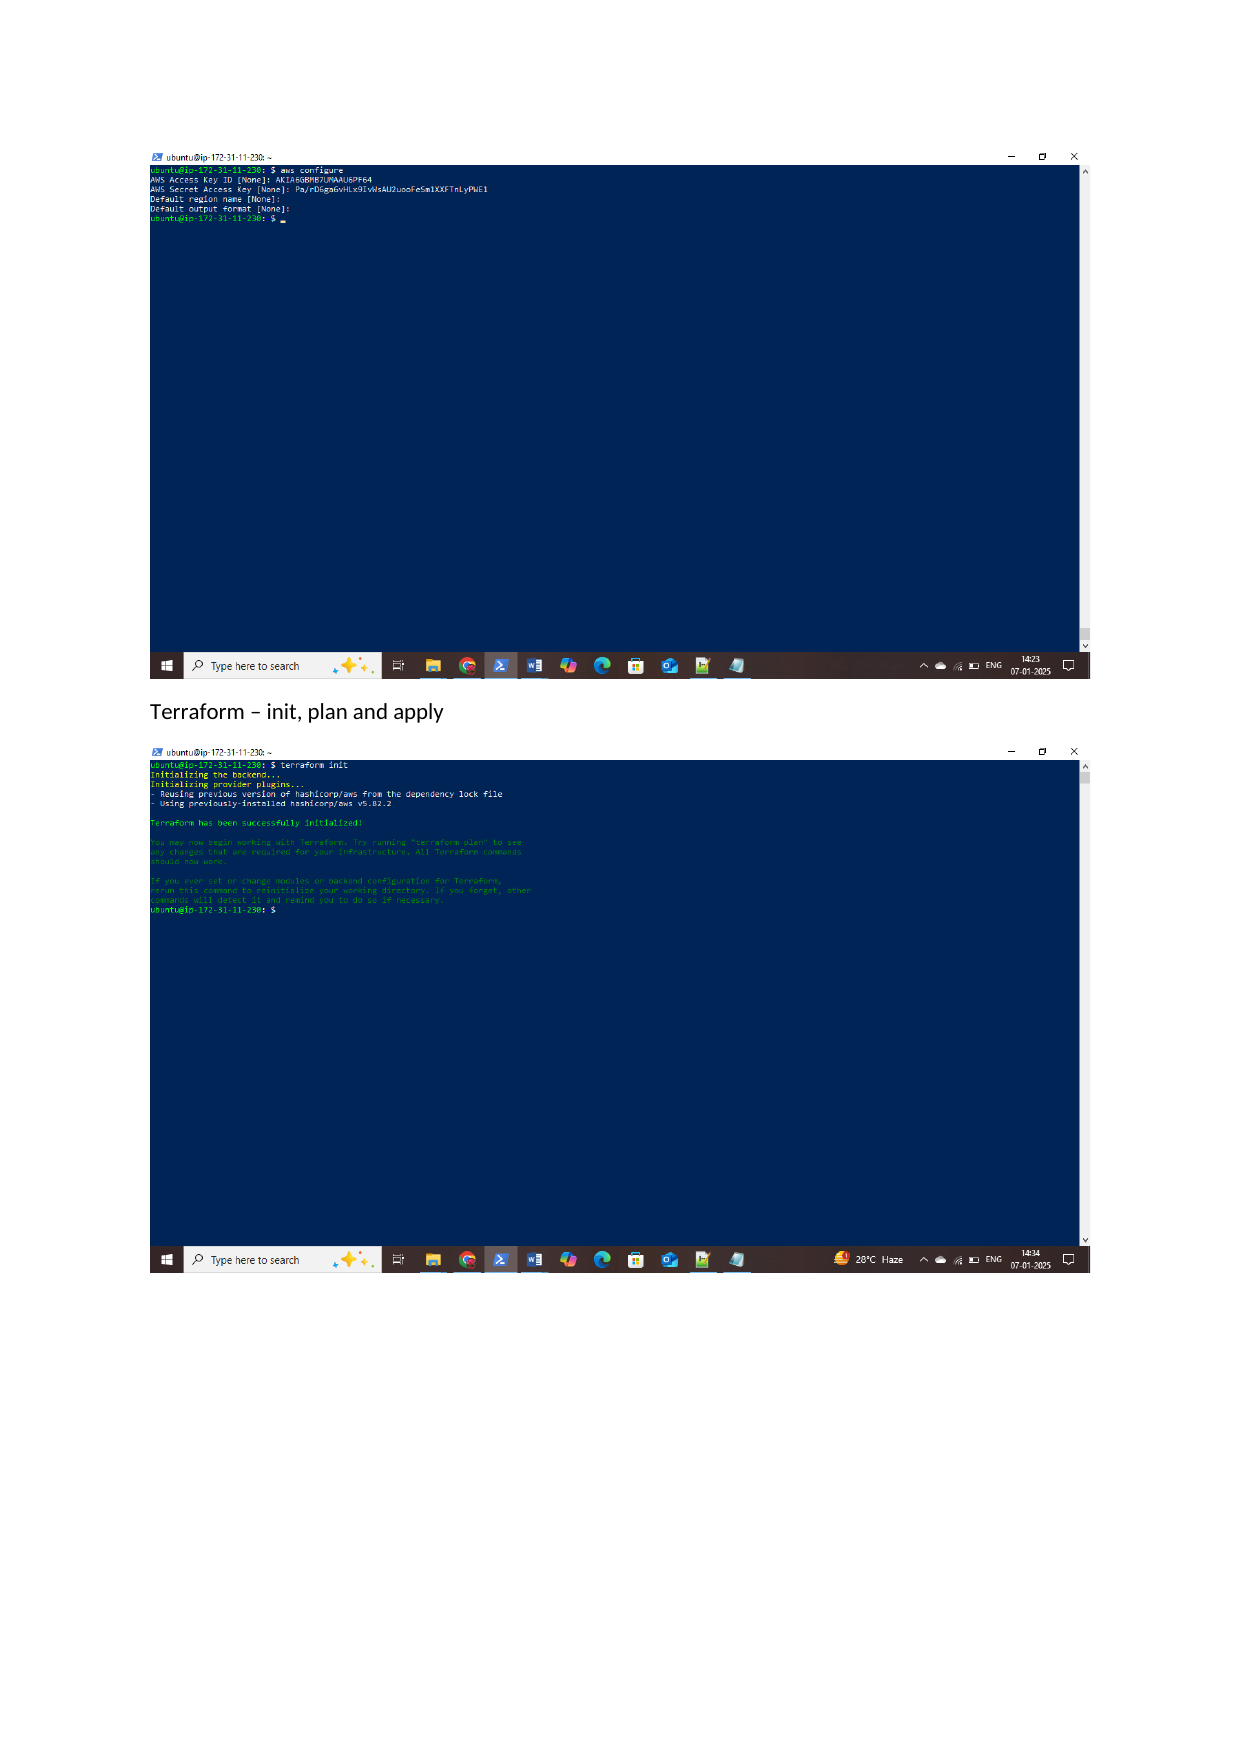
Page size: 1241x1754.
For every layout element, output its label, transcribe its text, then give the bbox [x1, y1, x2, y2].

text Terraform – init, plan and apply [150, 697, 1090, 726]
picture [150, 744, 1091, 1273]
picture [150, 150, 1091, 679]
